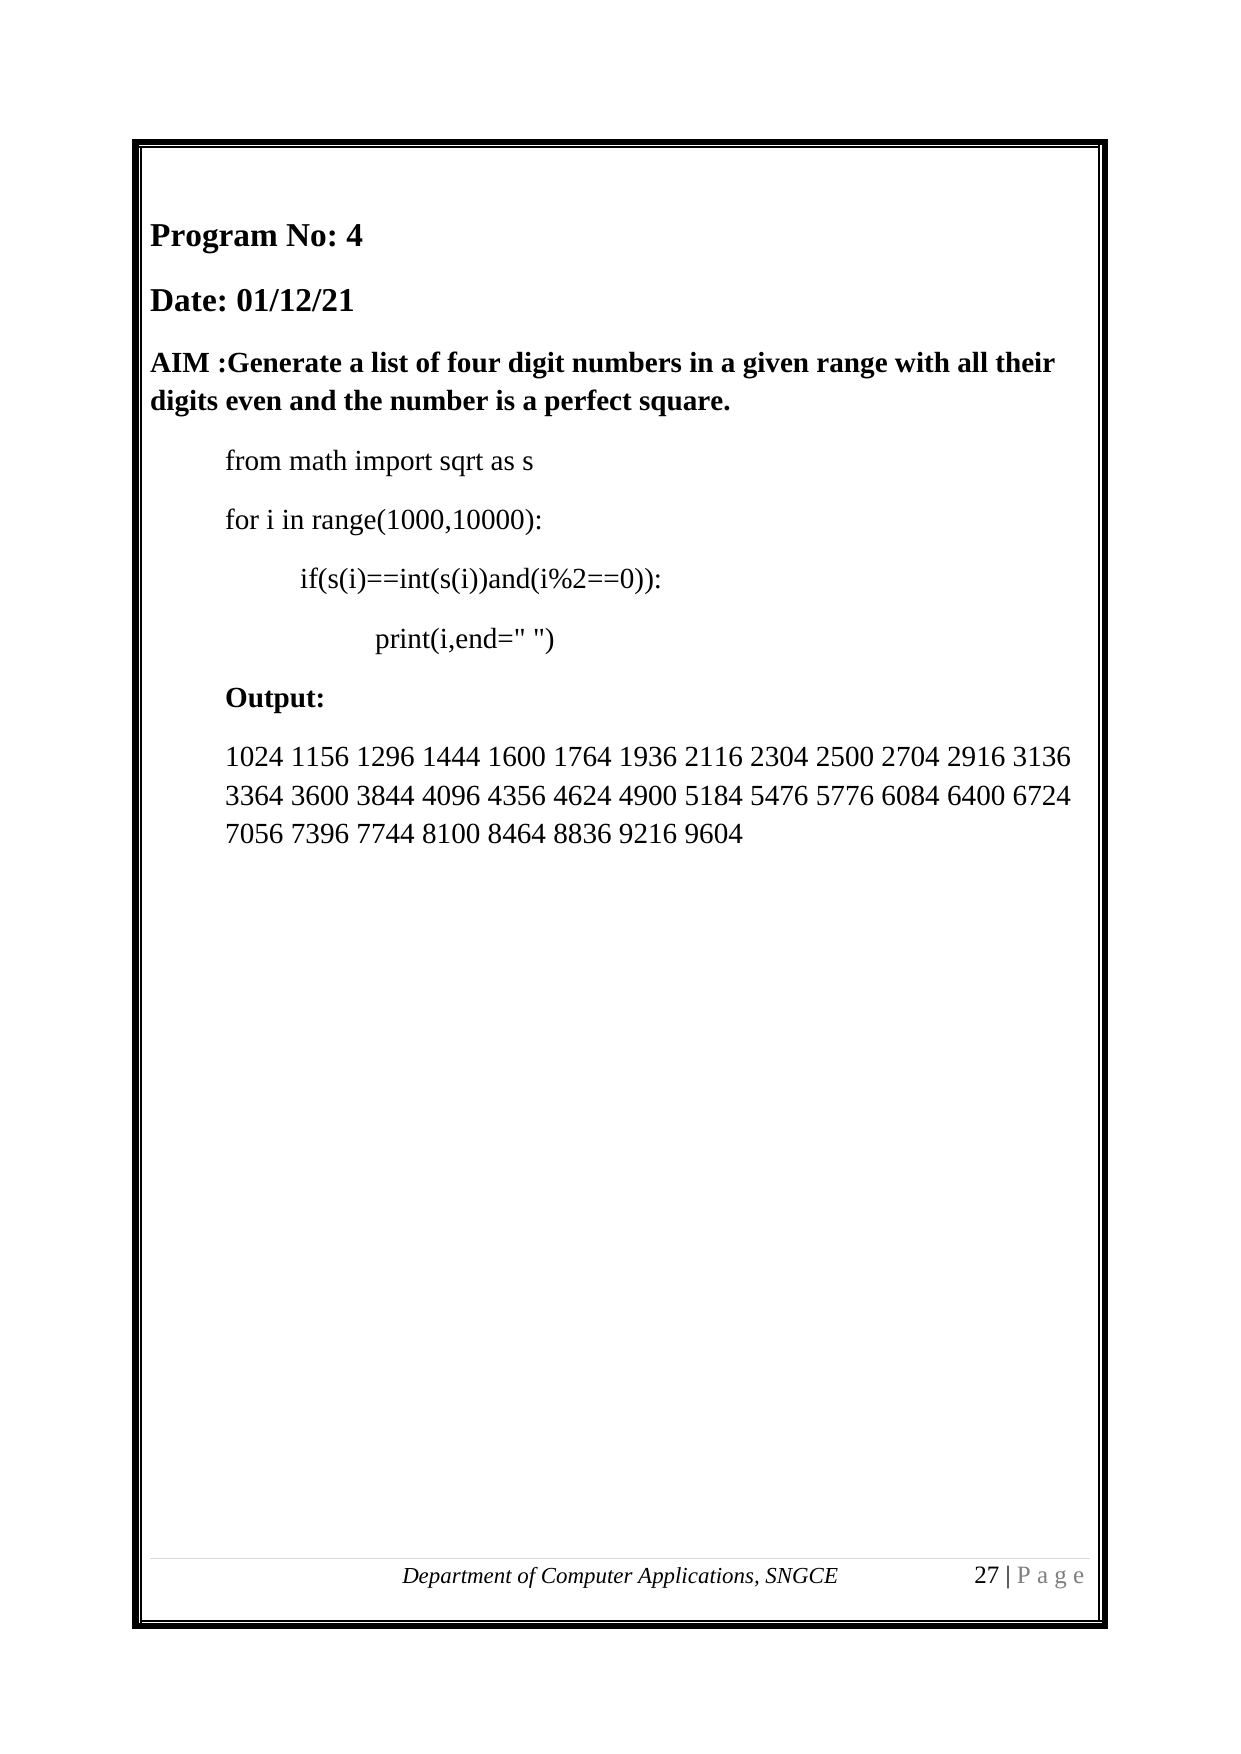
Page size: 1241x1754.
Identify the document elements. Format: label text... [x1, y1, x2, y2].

text if(s(i)==int(s(i))and(i%2==0)): [225, 561, 1090, 595]
text from math import sqrt as s [225, 443, 1090, 476]
text 1024 1156 1296 1444 1600 1764 1936 2116 2304 2500 2704 2916 3136 3364 3600 3844 4096 4356 4624 4900 5184 5476 5776 6084 6400 6724 7056 7396 7744 8100 8464 8836 9216 9604 [225, 739, 1090, 850]
text Date: 01/12/21 [150, 280, 1090, 318]
text Program No: 4 [150, 215, 1090, 253]
text AIM :Generate a list of four digit numbers in a given range with all their digits even and the number is a perfect square. [150, 345, 1090, 417]
text Output: [225, 680, 1090, 714]
text print(i,end=" ") [225, 621, 1090, 654]
text for i in range(1000,10000): [225, 502, 1090, 536]
